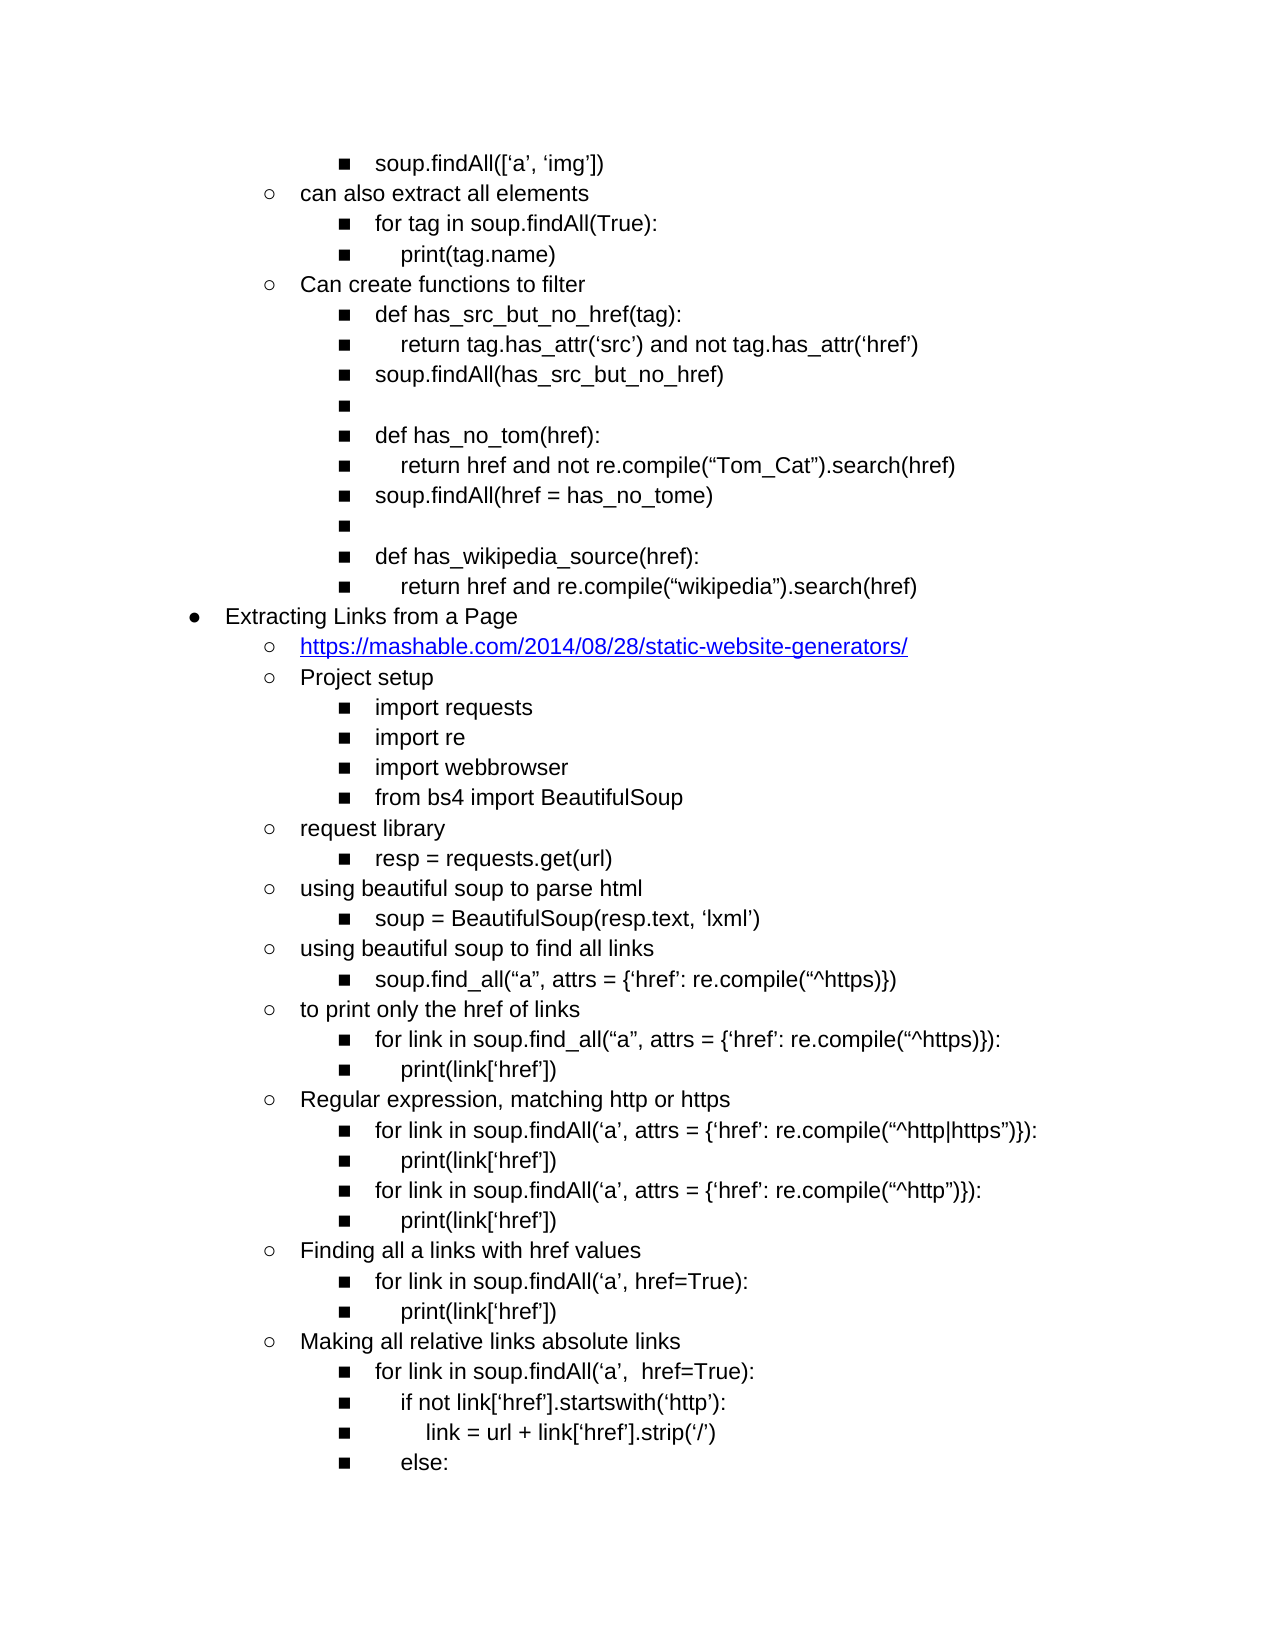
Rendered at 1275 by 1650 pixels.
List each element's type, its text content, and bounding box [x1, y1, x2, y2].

list link = url + link[‘href’].strip(‘/’) [337, 1419, 1125, 1445]
list print(tag.name) [337, 241, 1125, 267]
list for link in soup.find_all(“a”, attrs = {‘href’: re.compile(“^https)}): [337, 1026, 1125, 1052]
list soup.find_all(“a”, attrs = {‘href’: re.compile(“^https)}) [337, 966, 1125, 992]
list if not link[‘href’].startswith(‘http’): [337, 1388, 1125, 1415]
list to print only the href of links [262, 996, 1125, 1022]
list https://mashable.com/2014/08/28/static-website-generators/ [262, 633, 1125, 660]
list Project setup [262, 663, 1125, 690]
list Finding all a links with href values [262, 1237, 1125, 1264]
list soup.findAll(href = has_no_tome) [337, 482, 1125, 509]
list Can create functions to filter [262, 271, 1125, 297]
list for link in soup.findAll(‘a’, attrs = {‘href’: re.compile(“^http|https”)}): [337, 1117, 1125, 1143]
list using beautiful soup to find all links [262, 935, 1125, 962]
list import re [337, 724, 1125, 750]
list soup.findAll([‘a’, ‘img’]) [337, 150, 1125, 176]
list else: [337, 1449, 1125, 1475]
list using beautiful soup to parse html [262, 875, 1125, 901]
list return href and re.compile(“wikipedia”).search(href) [337, 573, 1125, 599]
list resp = requests.get(url) [337, 845, 1125, 871]
list print(link[‘href’]) [337, 1298, 1125, 1324]
list soup.findAll(has_src_but_no_href) [337, 361, 1125, 388]
list def has_src_but_no_href(tag): [337, 301, 1125, 327]
list request library [262, 814, 1125, 841]
list import requests [337, 694, 1125, 720]
list from bs4 import BeautifulSoup [337, 784, 1125, 811]
list for link in soup.findAll(‘a’, href=True): [337, 1268, 1125, 1294]
list for link in soup.findAll(‘a’, attrs = {‘href’: re.compile(“^http”)}): [337, 1177, 1125, 1203]
list for tag in soup.findAll(True): [337, 210, 1125, 237]
list print(link[‘href’]) [337, 1056, 1125, 1083]
list Regular expression, matching http or https [262, 1086, 1125, 1113]
list def has_no_tom(href): [337, 422, 1125, 448]
list print(link[‘href’]) [337, 1147, 1125, 1173]
list def has_wikipedia_source(href): [337, 543, 1125, 569]
list return tag.has_attr(‘src’) and not tag.has_attr(‘href’) [337, 331, 1125, 358]
list for link in soup.findAll(‘a’, href=True): [337, 1358, 1125, 1385]
list soup = BeautifulSoup(resp.text, ‘lxml’) [337, 905, 1125, 932]
list Extracting Links from a Page [187, 603, 1125, 629]
list return href and not re.compile(“Tom_Cat”).search(href) [337, 452, 1125, 478]
list Making all relative links absolute links [262, 1328, 1125, 1354]
list import webbrowser [337, 754, 1125, 781]
list print(link[‘href’]) [337, 1207, 1125, 1234]
list can also extract all elements [262, 180, 1125, 207]
